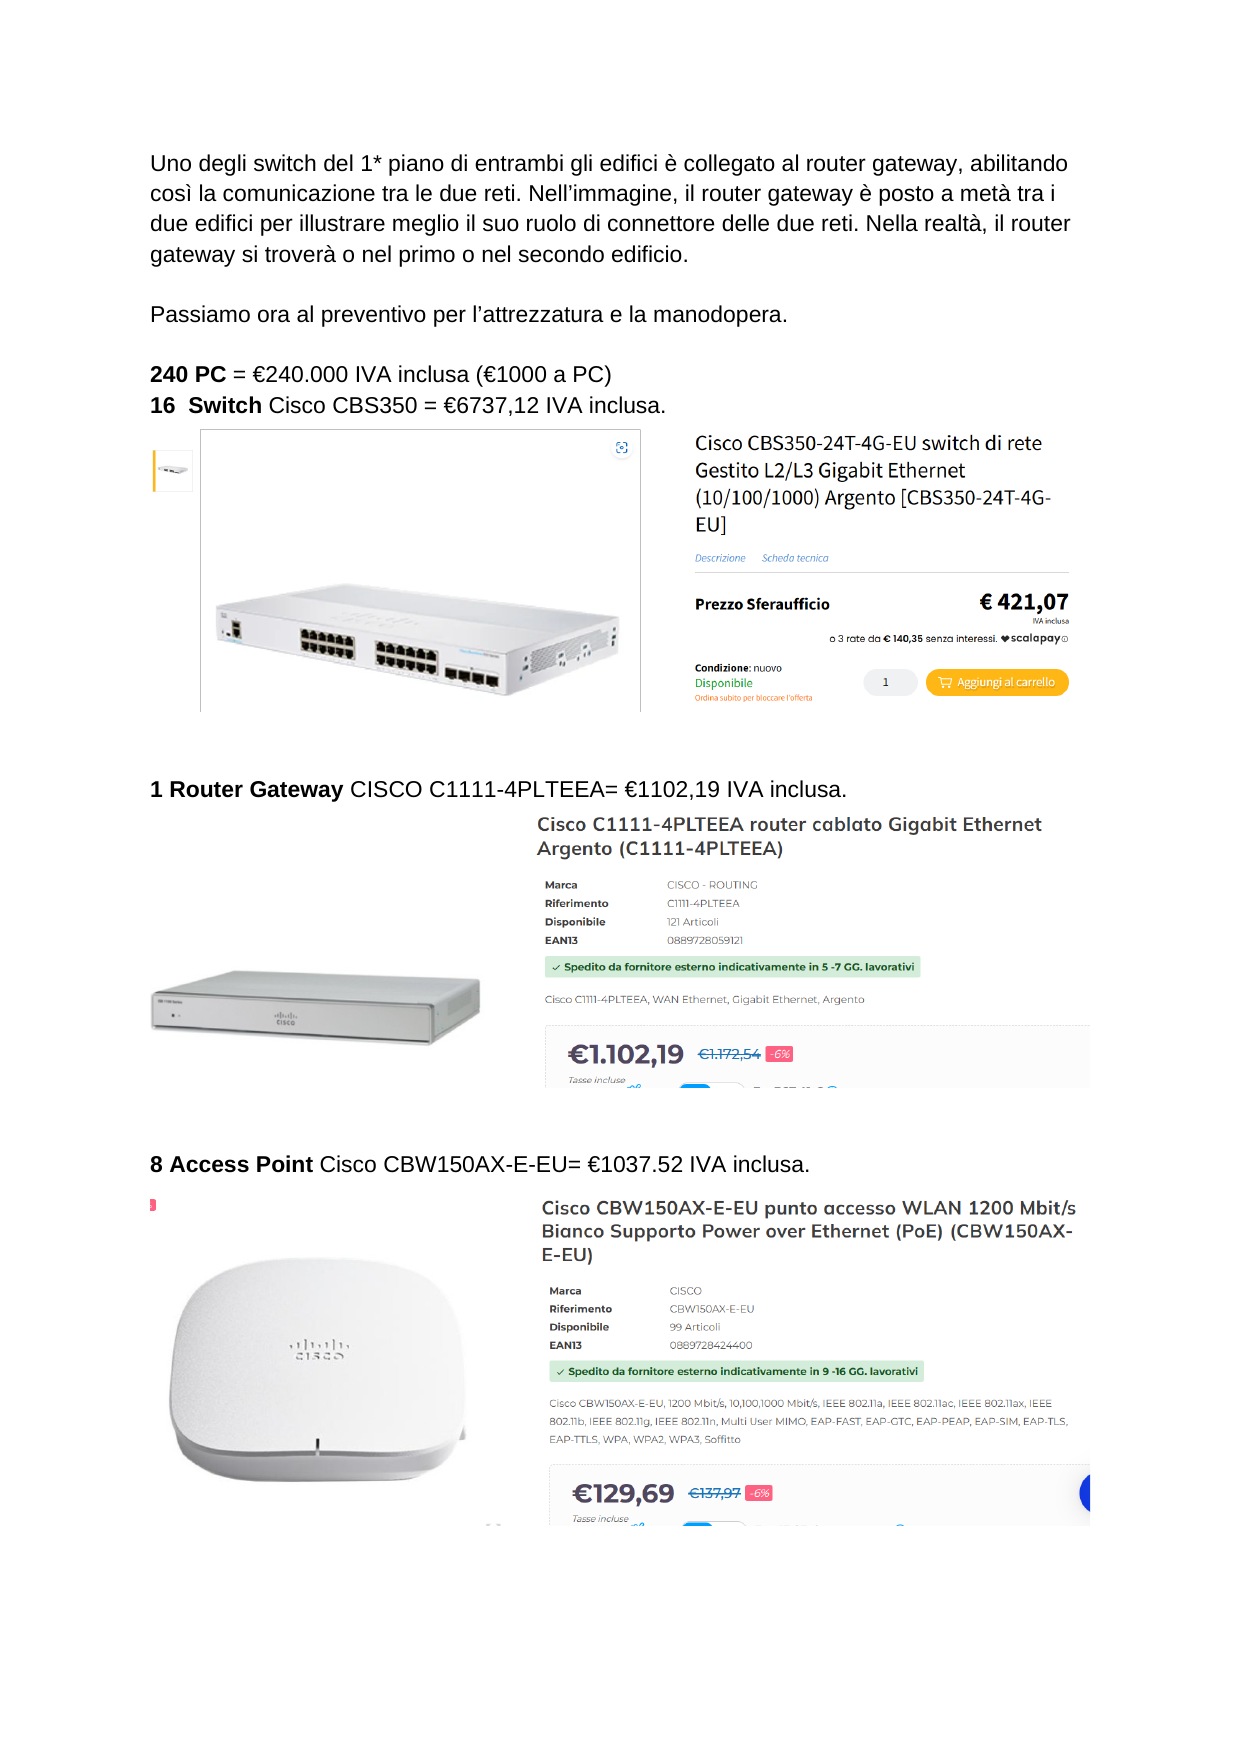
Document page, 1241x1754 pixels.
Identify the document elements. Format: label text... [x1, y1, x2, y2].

text Uno degli switch del 1* piano di entrambi gli edifici è collegato al router gateway, abilitando così la comunicazione tra le due reti. Nell’immagine, il router gateway è posto a metà tra i due edifici per illustrare meglio il suo ruolo di connettore delle due reti. Nella realtà, il router gateway si troverà o nel primo o nel secondo edificio. [150, 150, 1090, 267]
text 8 Access Point Cisco CBW150AX-E-EU= €1037.52 IVA inclusa. [150, 1151, 1090, 1181]
text 1 Router Gateway CISCO C1111-4PLTEEA= €1102,19 IVA inclusa. [150, 746, 1090, 802]
picture [150, 421, 1091, 712]
text Passiamo ora al preventivo per l’attrezzatura e la manodopera. [150, 301, 1090, 327]
picture [150, 1181, 1091, 1526]
picture [150, 806, 1091, 1088]
text 16 Switch Cisco CBS350 = €6737,12 IVA inclusa. [150, 392, 1090, 421]
text 240 PC = €240.000 IVA inclusa (€1000 a PC) [150, 361, 1090, 388]
